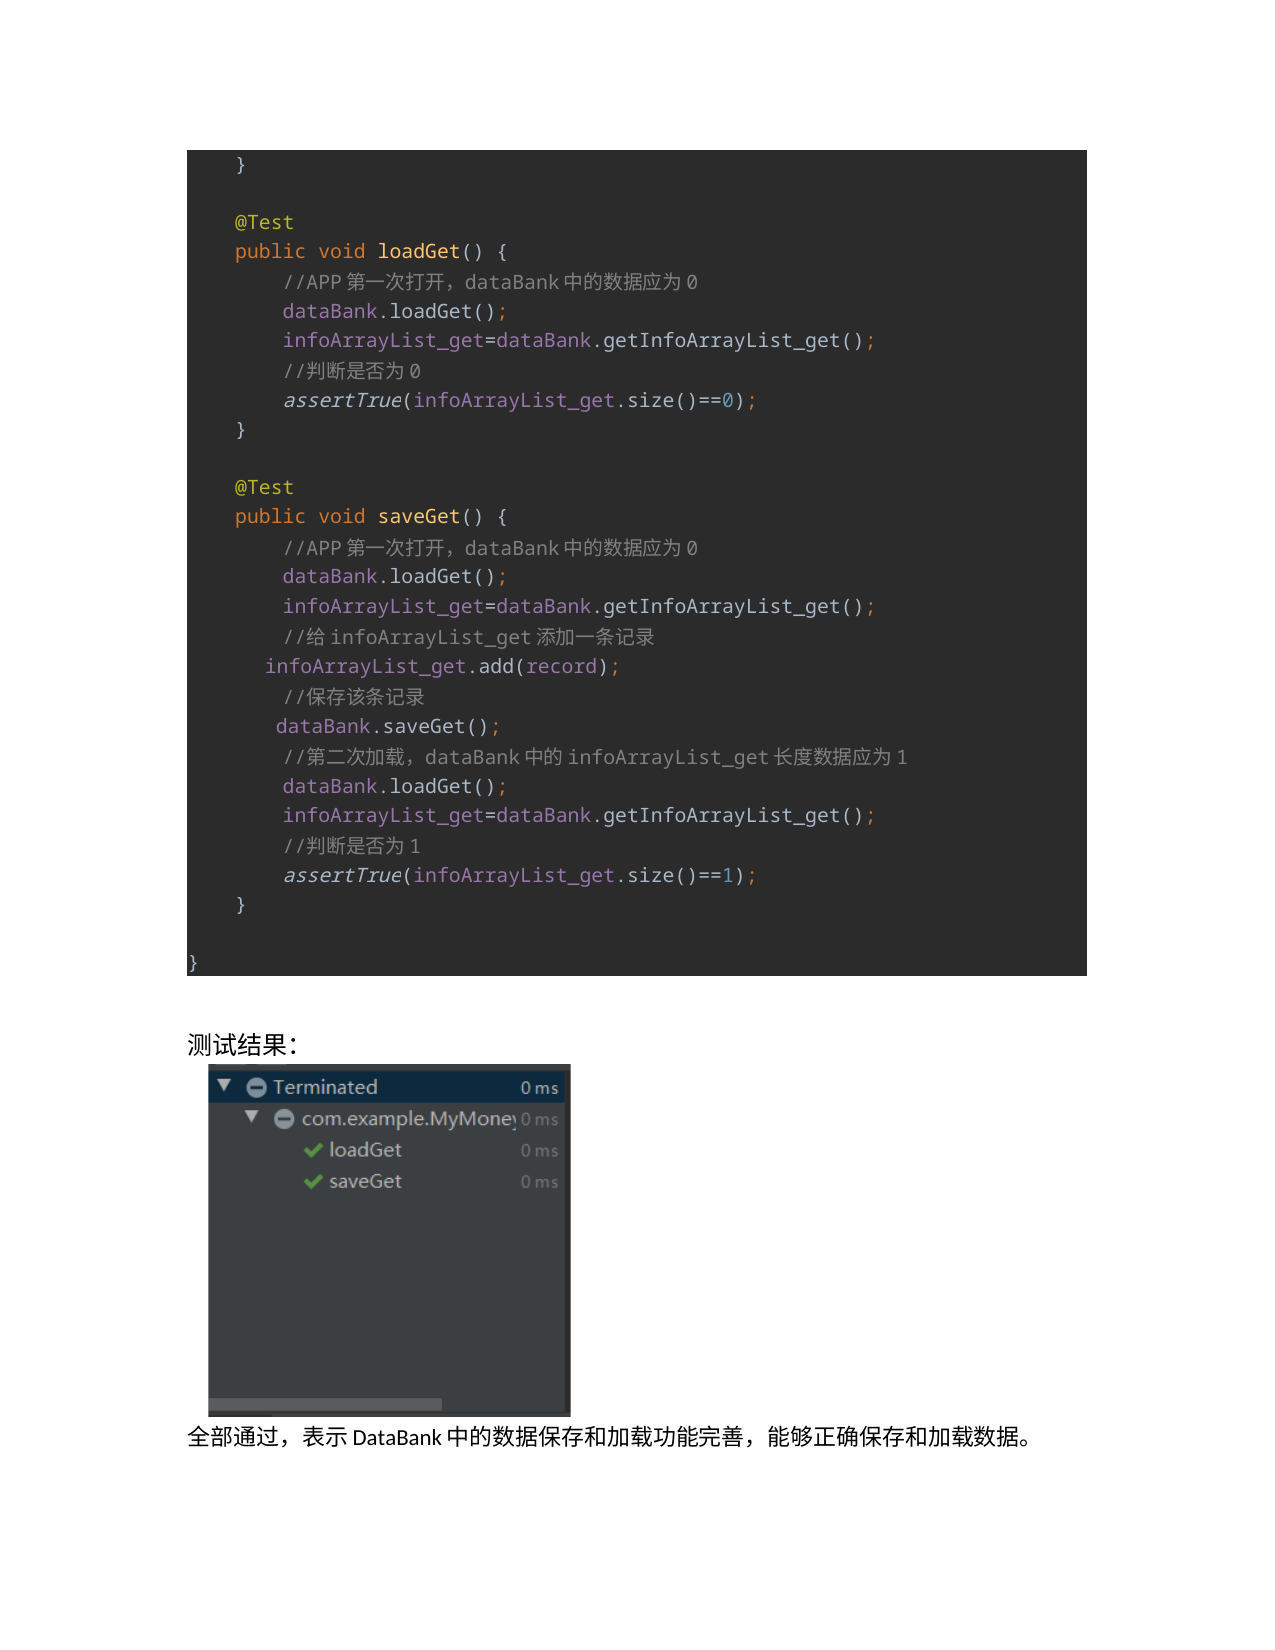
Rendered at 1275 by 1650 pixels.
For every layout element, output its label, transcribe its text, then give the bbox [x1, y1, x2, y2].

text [187, 150, 1087, 976]
list 测试结果： [187, 1025, 1087, 1062]
list 全部通过，表示DataBank中的数据保存和加载功能完善，能够正确保存和加载数据。 [187, 1419, 1087, 1452]
picture [208, 1064, 571, 1417]
